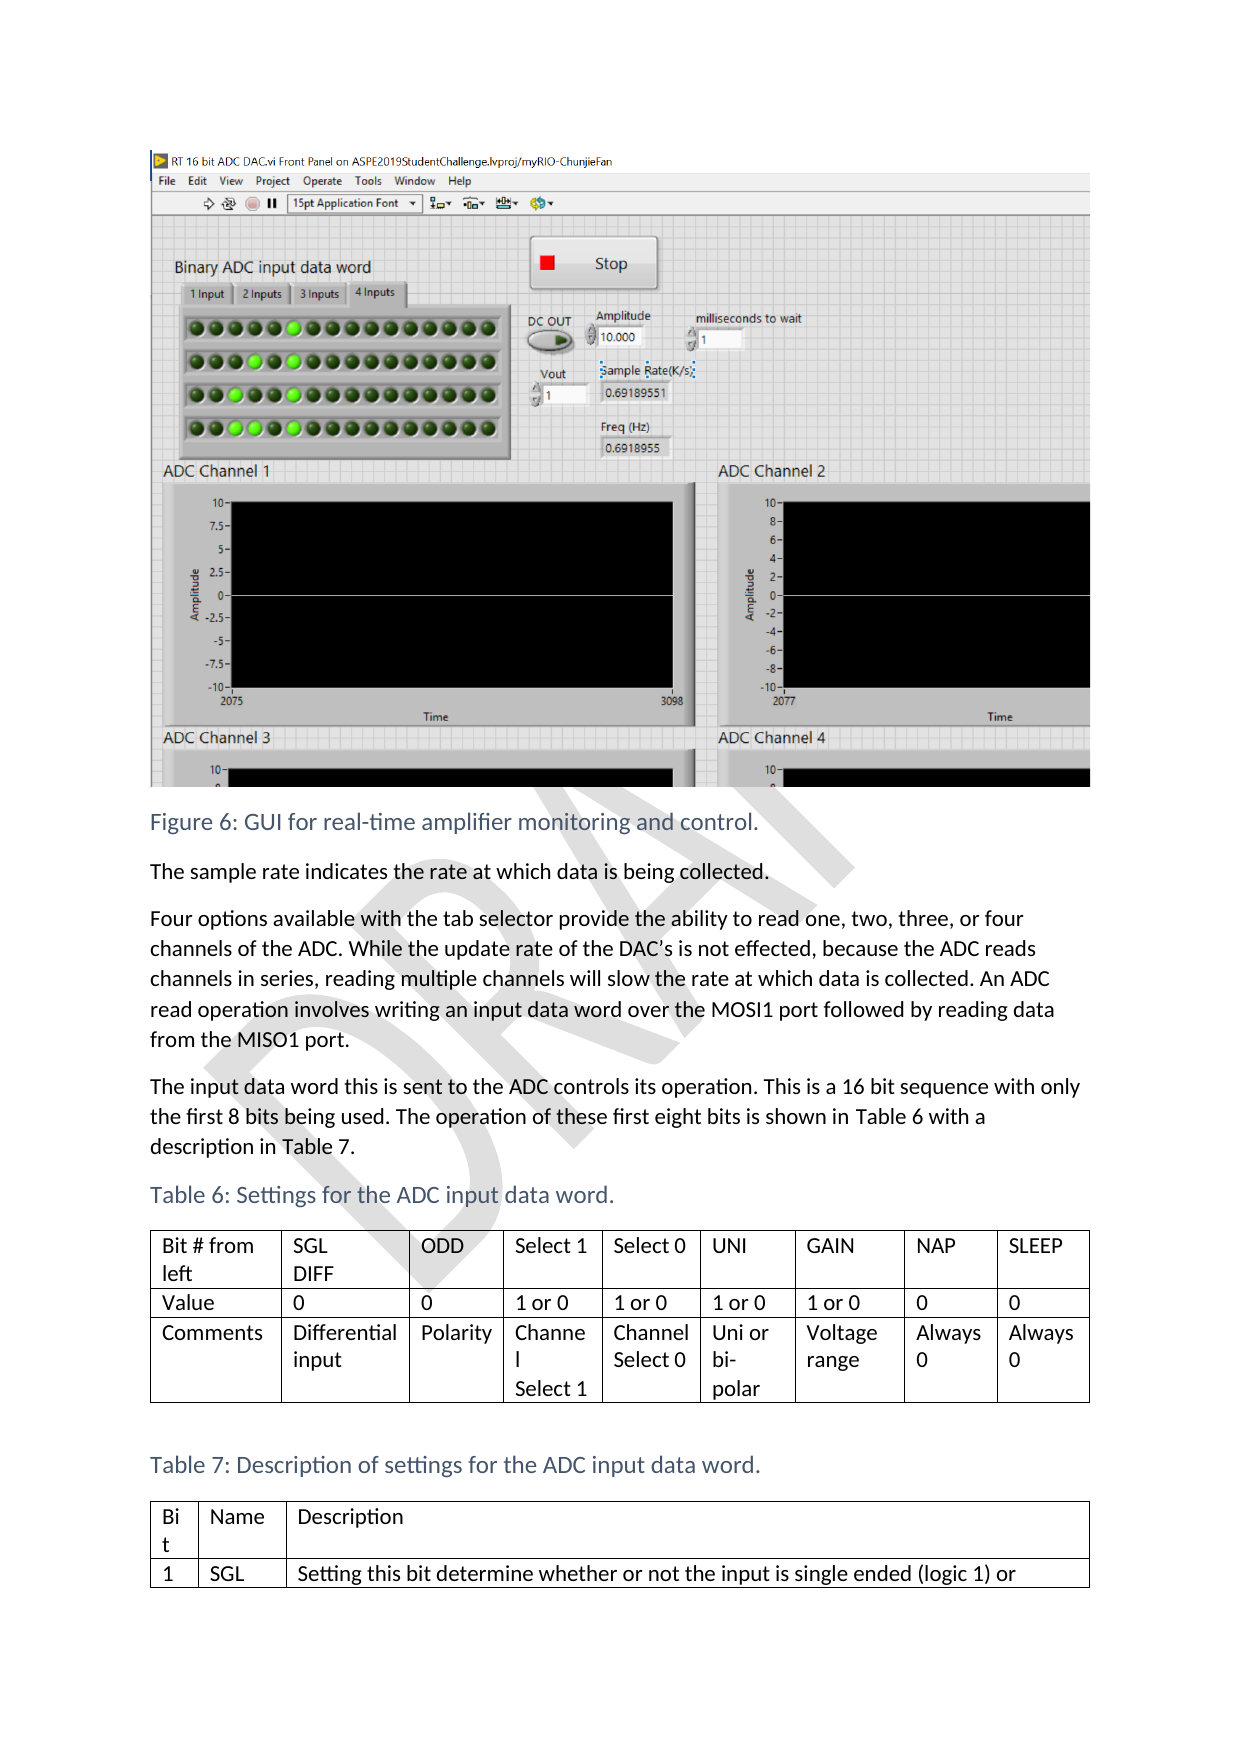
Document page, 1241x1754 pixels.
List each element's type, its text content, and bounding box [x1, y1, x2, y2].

table_cell Channel Select 0 [603, 1318, 700, 1402]
table_header Select 0 [603, 1231, 700, 1287]
table_header UNI [701, 1231, 795, 1287]
table_cell 1 or 0 [603, 1289, 700, 1317]
picture [150, 150, 1091, 787]
table_header SGL DIFF [282, 1231, 409, 1287]
table_header Select 1 [504, 1231, 602, 1287]
table_cell Differential input [282, 1318, 409, 1402]
table_cell Polarity [410, 1318, 503, 1402]
table_cell Voltage range [796, 1318, 904, 1402]
table_cell 0 [410, 1289, 503, 1317]
table_cell 1 or 0 [504, 1289, 602, 1317]
table_cell Value [151, 1289, 281, 1317]
table_cell Always 0 [998, 1318, 1089, 1402]
table_cell 0 [905, 1289, 997, 1317]
table_header Bit # from left [151, 1231, 281, 1287]
table_cell Comments [151, 1318, 281, 1402]
table_cell 0 [282, 1289, 409, 1317]
table_header GAIN [796, 1231, 904, 1287]
text The input data word this is sent to the ADC controls its operation. This is a 16 bit sequence with only the first 8 bits being used. The operation of these first eight bits is shown in Table 6 with a description in Table 7. [150, 1072, 1090, 1160]
text Four options available with the tab selector provide the ability to read one, two, three, or four channels of the ADC. While the update rate of the DAC’s is not effected, because the ADC reads channels in series, reading multiple channels will slow the rate at which data is collected. An ADC read operation involves writing an input data word over the MOSI1 port followed by reading data from the MISO1 port. [150, 904, 1090, 1053]
table_header NAP [905, 1231, 997, 1287]
table_header ODD [410, 1231, 503, 1287]
table_cell Always 0 [905, 1318, 997, 1402]
table_cell Channel Select 1 [504, 1318, 602, 1402]
table_header Description [287, 1502, 1089, 1558]
table_cell SGL DIFF [199, 1559, 286, 1587]
table_cell 1 or 0 [701, 1289, 795, 1317]
table_cell 1 [151, 1559, 198, 1587]
table_cell Uni or bi-polar [701, 1318, 795, 1402]
table_header SLEEP [998, 1231, 1089, 1287]
table_header Name [199, 1502, 286, 1558]
table_cell 0 [998, 1289, 1089, 1317]
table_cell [287, 1559, 1089, 1587]
table_cell 1 or 0 [796, 1289, 904, 1317]
text The sample rate indicates the rate at which data is being collected. [150, 857, 1090, 885]
table_header Bit [151, 1502, 198, 1558]
